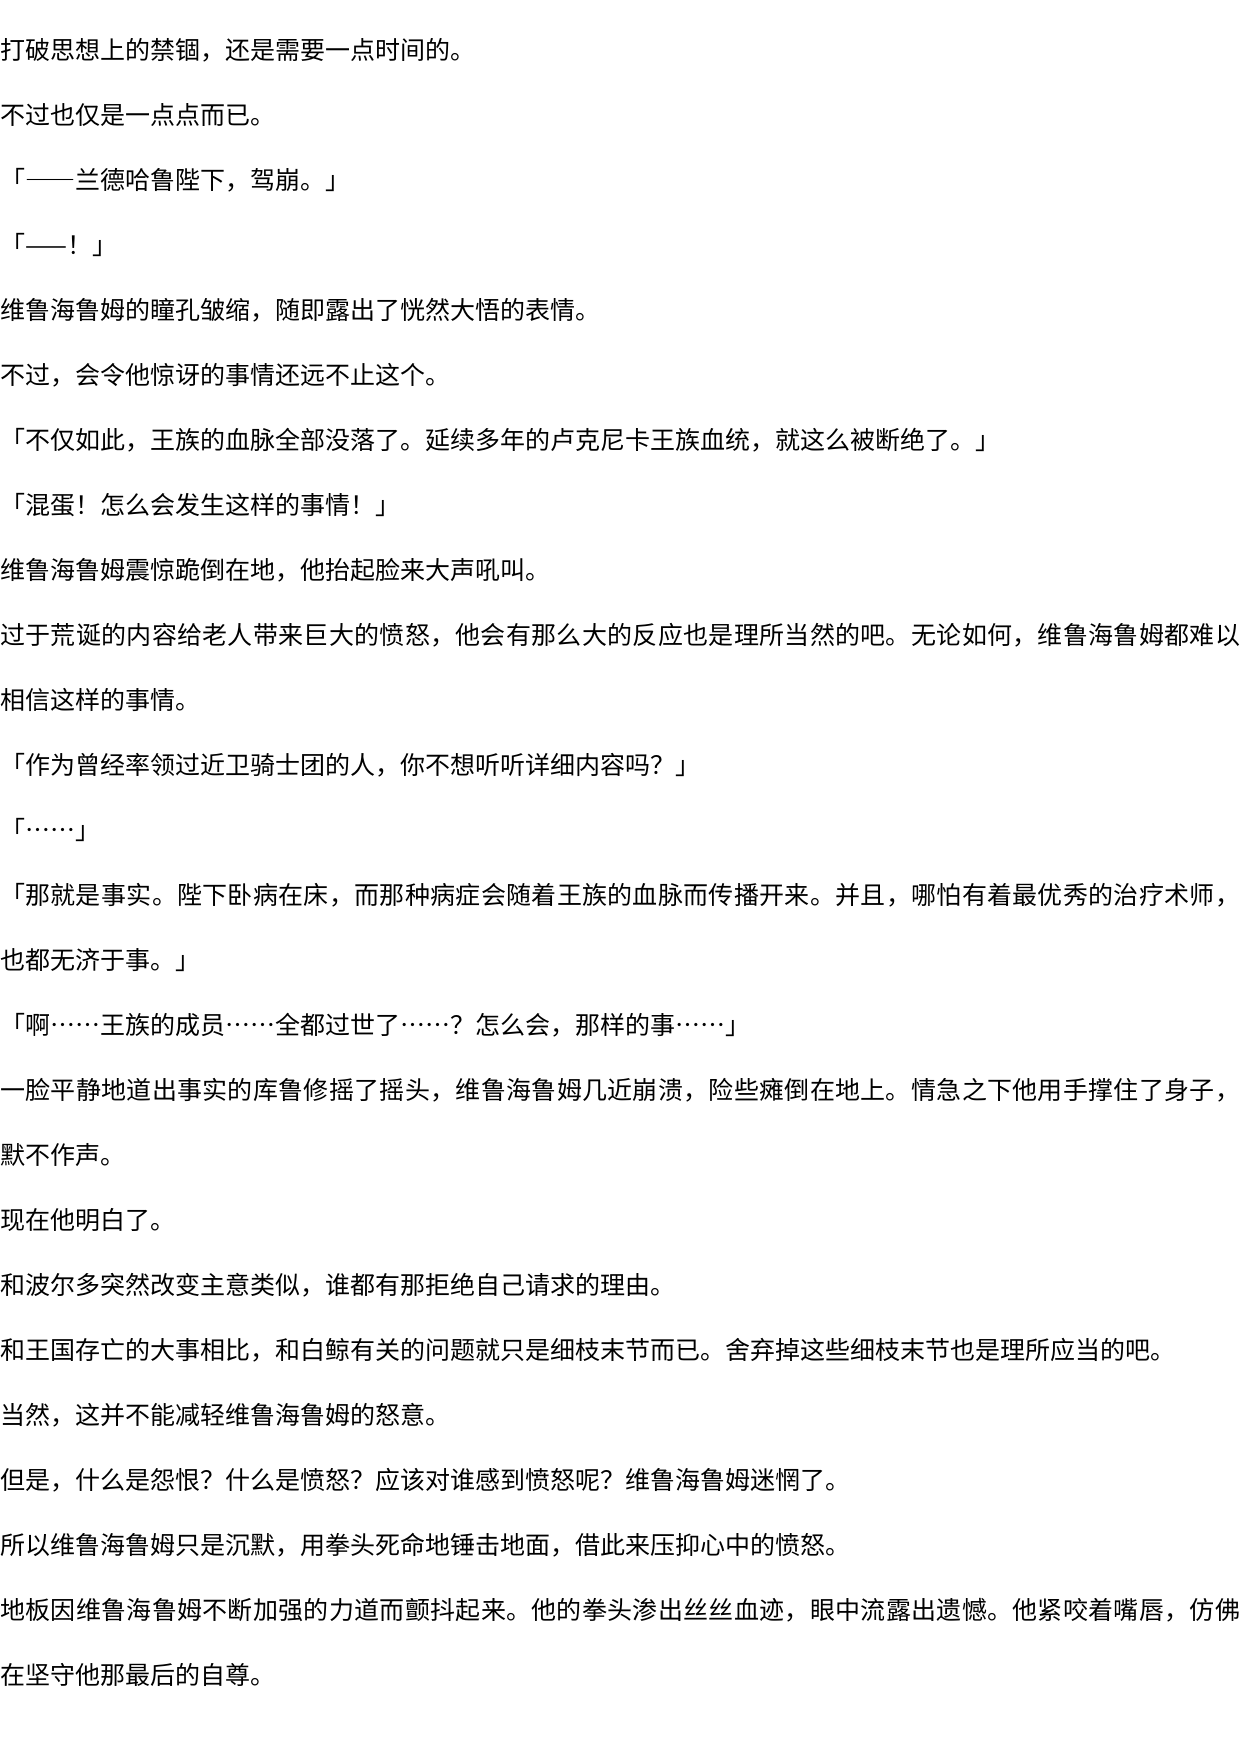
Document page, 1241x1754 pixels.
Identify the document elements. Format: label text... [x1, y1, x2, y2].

text 地板因维鲁海鲁姆不断加强的力道而颤抖起来。他的拳头渗出丝丝血迹，眼中流露出遗憾。他紧咬着嘴唇，仿佛在坚守他那最后的自尊。 [0, 1576, 1240, 1706]
text 所以维鲁海鲁姆只是沉默，用拳头死命地锤击地面，借此来压抑心中的愤怒。 [0, 1511, 1240, 1576]
text 但是，什么是怨恨？什么是愤怒？应该对谁感到愤怒呢？维鲁海鲁姆迷惘了。 [0, 1446, 1240, 1511]
text 「……」 [0, 796, 1240, 861]
text 打破思想上的禁锢，还是需要一点时间的。 [0, 16, 1240, 81]
text 当然，这并不能减轻维鲁海鲁姆的怒意。 [0, 1381, 1240, 1446]
text 「——！」 [0, 211, 1240, 276]
text 「啊……王族的成员……全都过世了……？怎么会，那样的事……」 [0, 991, 1240, 1056]
text 「那就是事实。陛下卧病在床，而那种病症会随着王族的血脉而传播开来。并且，哪怕有着最优秀的治疗术师，也都无济于事。」 [0, 861, 1240, 991]
text 维鲁海鲁姆的瞳孔皱缩，随即露出了恍然大悟的表情。 [0, 276, 1240, 341]
text 维鲁海鲁姆震惊跪倒在地，他抬起脸来大声吼叫。 [0, 536, 1240, 601]
text 「作为曾经率领过近卫骑士团的人，你不想听听详细内容吗？」 [0, 731, 1240, 796]
text 「不仅如此，王族的血脉全部没落了。延续多年的卢克尼卡王族血统，就这么被断绝了。」 [0, 406, 1240, 471]
text 不过，会令他惊讶的事情还远不止这个。 [0, 341, 1240, 406]
text 现在他明白了。 [0, 1186, 1240, 1251]
text 和王国存亡的大事相比，和白鲸有关的问题就只是细枝末节而已。舍弃掉这些细枝末节也是理所应当的吧。 [0, 1316, 1240, 1381]
text 「——兰德哈鲁陛下，驾崩。」 [0, 146, 1240, 211]
text 和波尔多突然改变主意类似，谁都有那拒绝自己请求的理由。 [0, 1251, 1240, 1316]
text 过于荒诞的内容给老人带来巨大的愤怒，他会有那么大的反应也是理所当然的吧。无论如何，维鲁海鲁姆都难以相信这样的事情。 [0, 601, 1240, 731]
text 一脸平静地道出事实的库鲁修摇了摇头，维鲁海鲁姆几近崩溃，险些瘫倒在地上。情急之下他用手撑住了身子，默不作声。 [0, 1056, 1240, 1186]
text 「混蛋！怎么会发生这样的事情！」 [0, 471, 1240, 536]
text 不过也仅是一点点而已。 [0, 81, 1240, 146]
